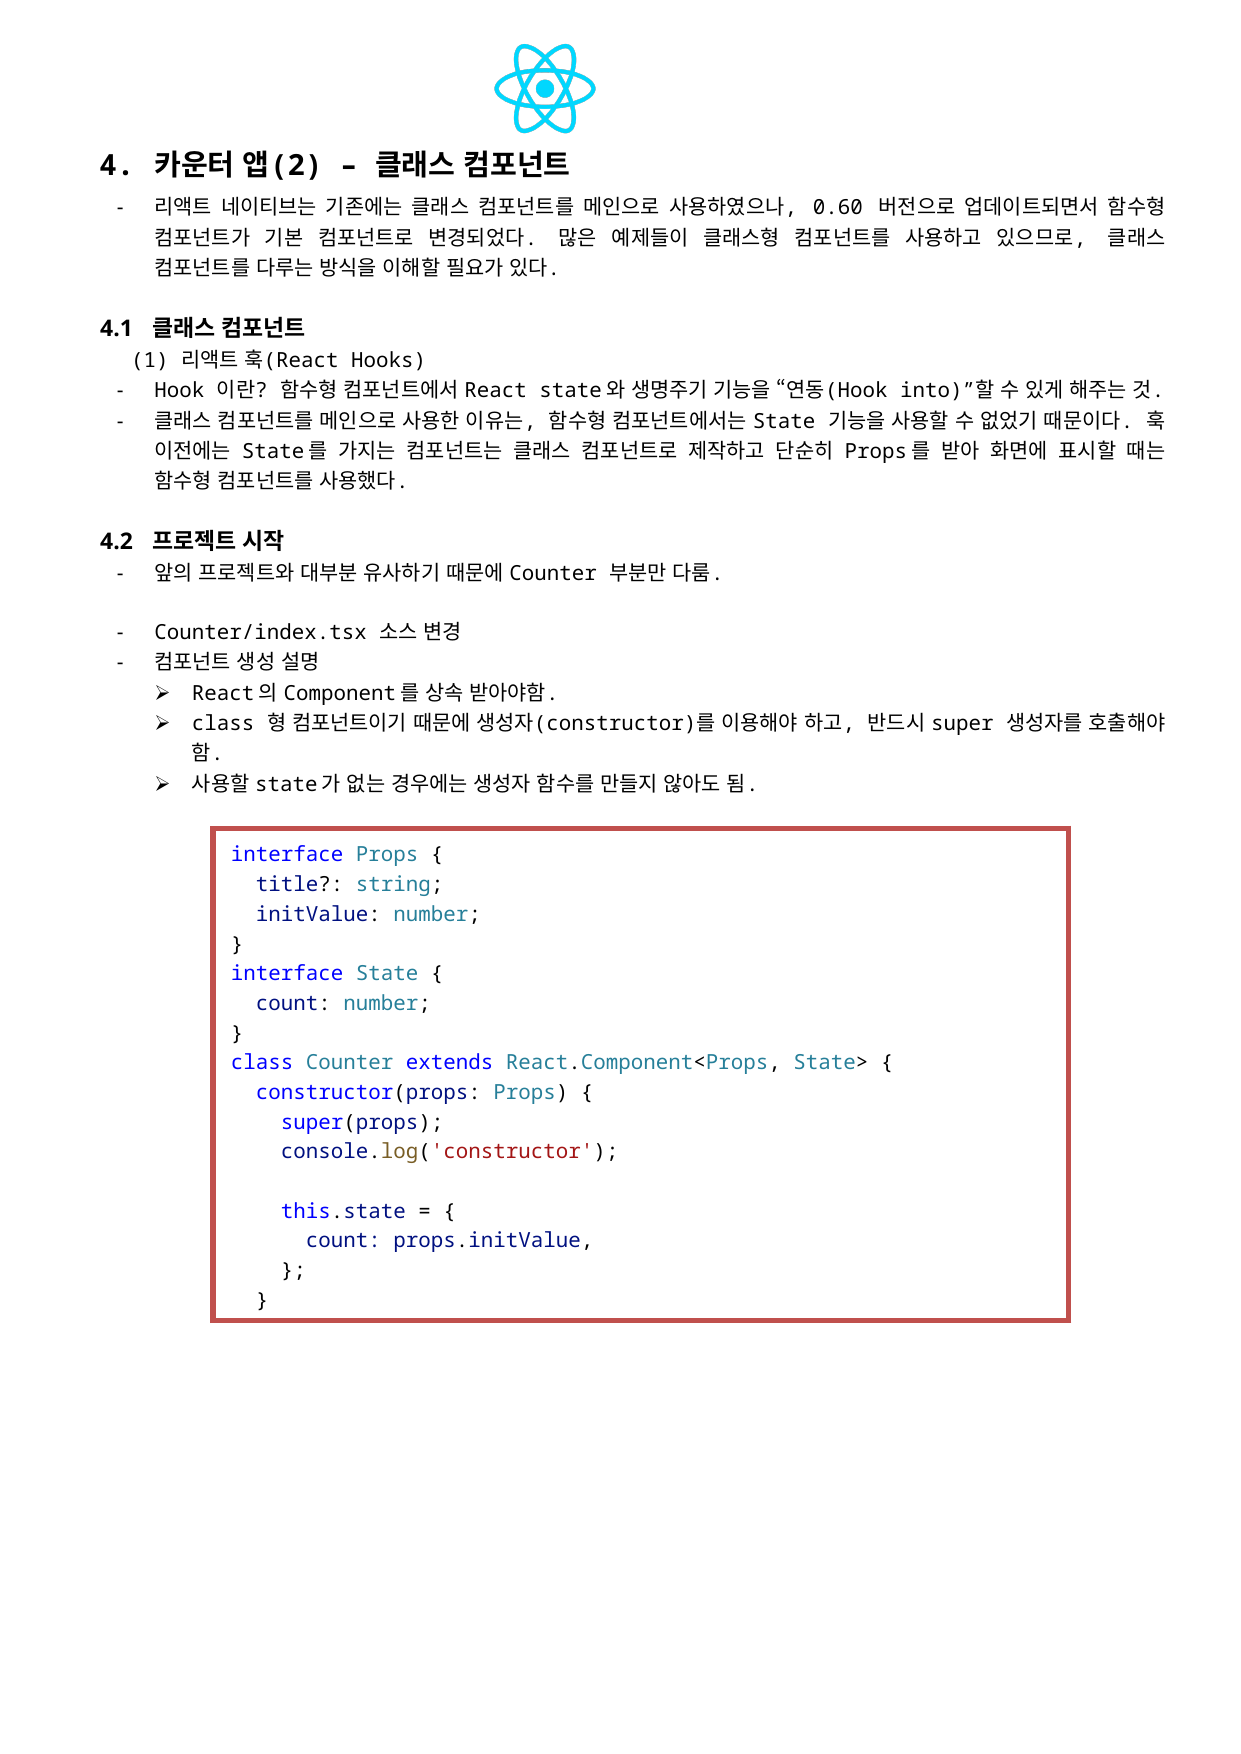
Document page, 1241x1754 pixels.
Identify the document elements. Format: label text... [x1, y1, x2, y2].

subtitle 클래스 컴포넌트 [116, 310, 1165, 343]
list 리액트 네이티브는 기존에는 클래스 컴포넌트를 메인으로 사용하였으나, 0.60 버전으로 업데이트되면서 함수형 컴포넌트가 기본 컴포넌트로 변경되었다. 많은 예제들이 클래스형 컴포넌트를 사용하고 있으므로, 클래스 컴포넌트를 다루는 방식을 이해할 필요가 있다. [117, 191, 1165, 281]
list React의 Component를 상속 받아야함. [154, 676, 1165, 706]
subtitle 리액트 훅(React Hooks) [131, 343, 1165, 373]
list 앞의 프로젝트와 대부분 유사하기 때문에 Counter 부분만 다룸. [117, 557, 1165, 587]
list class 형 컴포넌트이기 때문에 생성자(constructor)를 이용해야 하고, 반드시 super 생성자를 호출해야 함. [154, 706, 1165, 767]
picture [491, 35, 599, 142]
subtitle 프로젝트 시작 [116, 523, 1165, 557]
list Hook 이란? 함수형 컴포넌트에서 React state와 생명주기 기능을 “연동(Hook into)”할 수 있게 해주는 것. [117, 373, 1165, 404]
subtitle 카운터 앱(2) – 클래스 컴포넌트 [117, 142, 1165, 184]
list 사용할 state가 없는 경우에는 생성자 함수를 만들지 않아도 됨. [154, 767, 1165, 797]
list 클래스 컴포넌트를 메인으로 사용한 이유는, 함수형 컴포넌트에서는 State 기능을 사용할 수 없었기 때문이다. 훅 이전에는 State를 가지는 컴포넌트는 클래스 컴포넌트로 제작하고 단순히 Props를 받아 화면에 표시할 때는 함수형 컴포넌트를 사용했다. [117, 404, 1165, 495]
list Counter/index.tsx 소스 변경 [117, 615, 1165, 646]
list 컴포넌트 생성 설명 [117, 646, 1165, 676]
